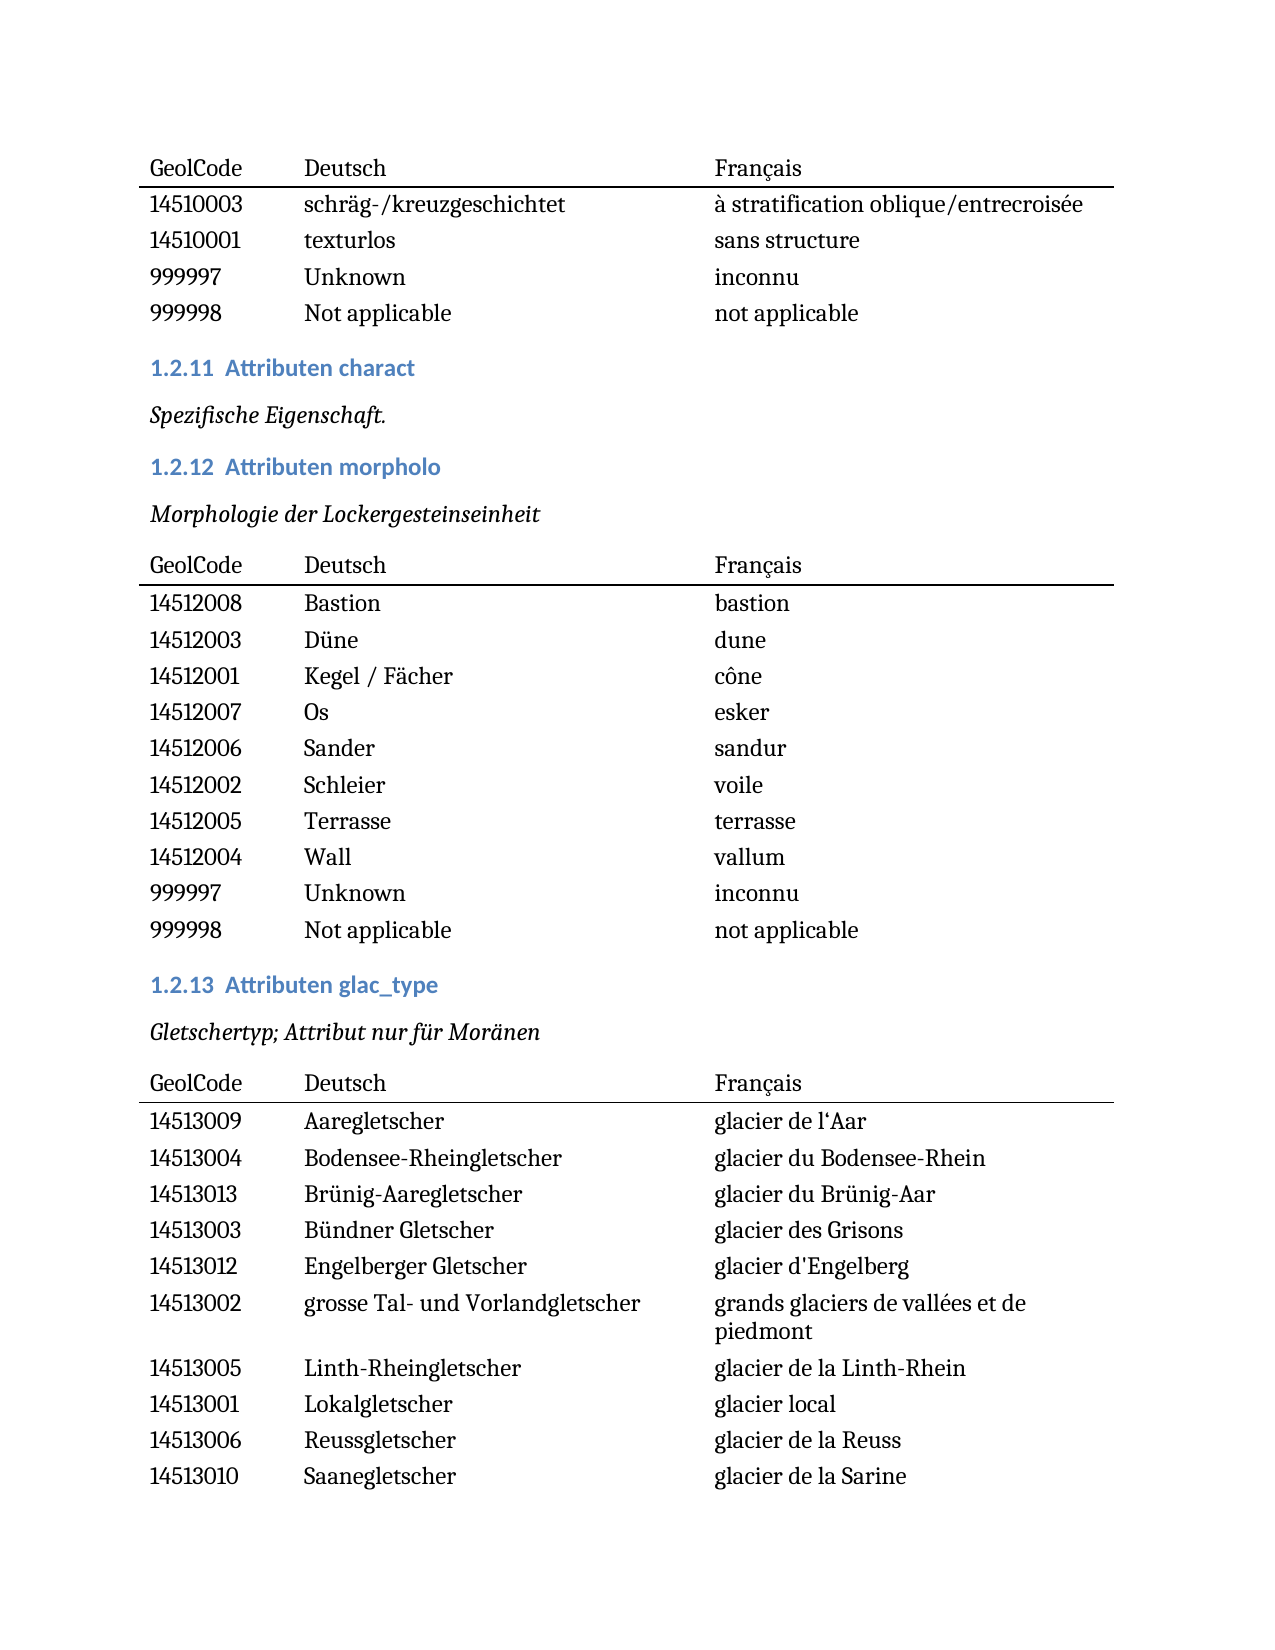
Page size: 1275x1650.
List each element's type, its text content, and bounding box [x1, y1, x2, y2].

table_header Deutsch [293, 1066, 703, 1102]
table_cell 999997 [139, 259, 293, 295]
table_cell 999998 [139, 295, 293, 331]
table_cell esker [703, 694, 1114, 731]
table_cell sandur [703, 731, 1114, 767]
table_cell 999998 [139, 912, 293, 948]
table_cell 14513002 [139, 1285, 293, 1350]
table_cell Not applicable [293, 912, 703, 948]
table_cell Kegel / Fächer [293, 658, 703, 694]
table_cell 999997 [139, 876, 293, 912]
text Morphologie der Lockergesteinseinheit [150, 500, 1125, 529]
table_cell glacier de l‘Aar [703, 1103, 1114, 1140]
table_cell 14512008 [139, 586, 293, 622]
table_cell sans structure [703, 223, 1114, 259]
table_header Deutsch [293, 150, 703, 186]
table_header Français [703, 1066, 1114, 1102]
table_cell 14510003 [139, 188, 293, 222]
table_cell vallum [703, 839, 1114, 876]
table_cell schräg-/kreuzgeschichtet [293, 188, 703, 222]
table_cell Sander [293, 731, 703, 767]
table_cell glacier du Bodensee-Rhein [703, 1140, 1114, 1176]
table_cell Terrasse [293, 803, 703, 839]
table_cell 14513006 [139, 1422, 293, 1458]
table_cell Reussgletscher [293, 1422, 703, 1458]
table_cell Unknown [293, 876, 703, 912]
table_cell Bodensee-Rheingletscher [293, 1140, 703, 1176]
table_cell grands glaciers de vallées et de piedmont [703, 1285, 1114, 1350]
table_cell glacier de la Linth-Rhein [703, 1350, 1114, 1386]
table_cell Unknown [293, 259, 703, 295]
table_cell glacier de la Sarine [703, 1459, 1114, 1495]
table_cell 14512001 [139, 658, 293, 694]
table_cell 14513013 [139, 1176, 293, 1212]
table_cell dune [703, 622, 1114, 658]
table_cell Düne [293, 622, 703, 658]
table_cell cône [703, 658, 1114, 694]
table_cell Bündner Gletscher [293, 1212, 703, 1248]
table_cell inconnu [703, 876, 1114, 912]
table_cell not applicable [703, 295, 1114, 331]
table_cell Lokalgletscher [293, 1386, 703, 1422]
table_cell à stratification oblique/entrecroisée [703, 188, 1114, 222]
table_header Français [703, 548, 1114, 584]
table_cell 14513003 [139, 1212, 293, 1248]
table_cell 14512007 [139, 694, 293, 731]
table_cell not applicable [703, 912, 1114, 948]
table_cell texturlos [293, 223, 703, 259]
subtitle 1.2.13 Attributen glac_type [150, 969, 1125, 999]
table_cell 14513005 [139, 1350, 293, 1386]
table_cell 14513012 [139, 1249, 293, 1285]
table_cell Schleier [293, 767, 703, 803]
table_cell inconnu [703, 259, 1114, 295]
table_cell glacier des Grisons [703, 1212, 1114, 1248]
table_cell 14512005 [139, 803, 293, 839]
table_cell Os [293, 694, 703, 731]
table_cell Engelberger Gletscher [293, 1249, 703, 1285]
table_header GeolCode [139, 1066, 293, 1102]
table_cell 14512004 [139, 839, 293, 876]
table_cell glacier du Brünig-Aar [703, 1176, 1114, 1212]
table_cell Not applicable [293, 295, 703, 331]
text Spezifische Eigenschaft. [150, 401, 1125, 430]
table_cell Wall [293, 839, 703, 876]
table_cell 14513009 [139, 1103, 293, 1140]
subtitle 1.2.12 Attributen morpholo [150, 451, 1125, 481]
table_cell glacier d'Engelberg [703, 1249, 1114, 1285]
table_cell voile [703, 767, 1114, 803]
table_header Français [703, 150, 1114, 186]
table_cell 14513010 [139, 1459, 293, 1495]
table_header GeolCode [139, 150, 293, 186]
text Gletschertyp; Attribut nur für Moränen [150, 1018, 1125, 1047]
table_cell glacier de la Reuss [703, 1422, 1114, 1458]
table_cell glacier local [703, 1386, 1114, 1422]
table_cell Brünig-Aaregletscher [293, 1176, 703, 1212]
table_cell Bastion [293, 586, 703, 622]
table_cell Linth-Rheingletscher [293, 1350, 703, 1386]
table_cell grosse Tal- und Vorlandgletscher [293, 1285, 703, 1350]
table_cell 14512003 [139, 622, 293, 658]
subtitle 1.2.11 Attributen charact [150, 352, 1125, 383]
table_cell 14512002 [139, 767, 293, 803]
table_cell 14510001 [139, 223, 293, 259]
table_cell 14513004 [139, 1140, 293, 1176]
table_cell bastion [703, 586, 1114, 622]
table_cell Aaregletscher [293, 1103, 703, 1140]
table_header Deutsch [293, 548, 703, 584]
table_cell 14512006 [139, 731, 293, 767]
table_cell 14513001 [139, 1386, 293, 1422]
table_header GeolCode [139, 548, 293, 584]
table_cell terrasse [703, 803, 1114, 839]
table_cell Saanegletscher [293, 1459, 703, 1495]
